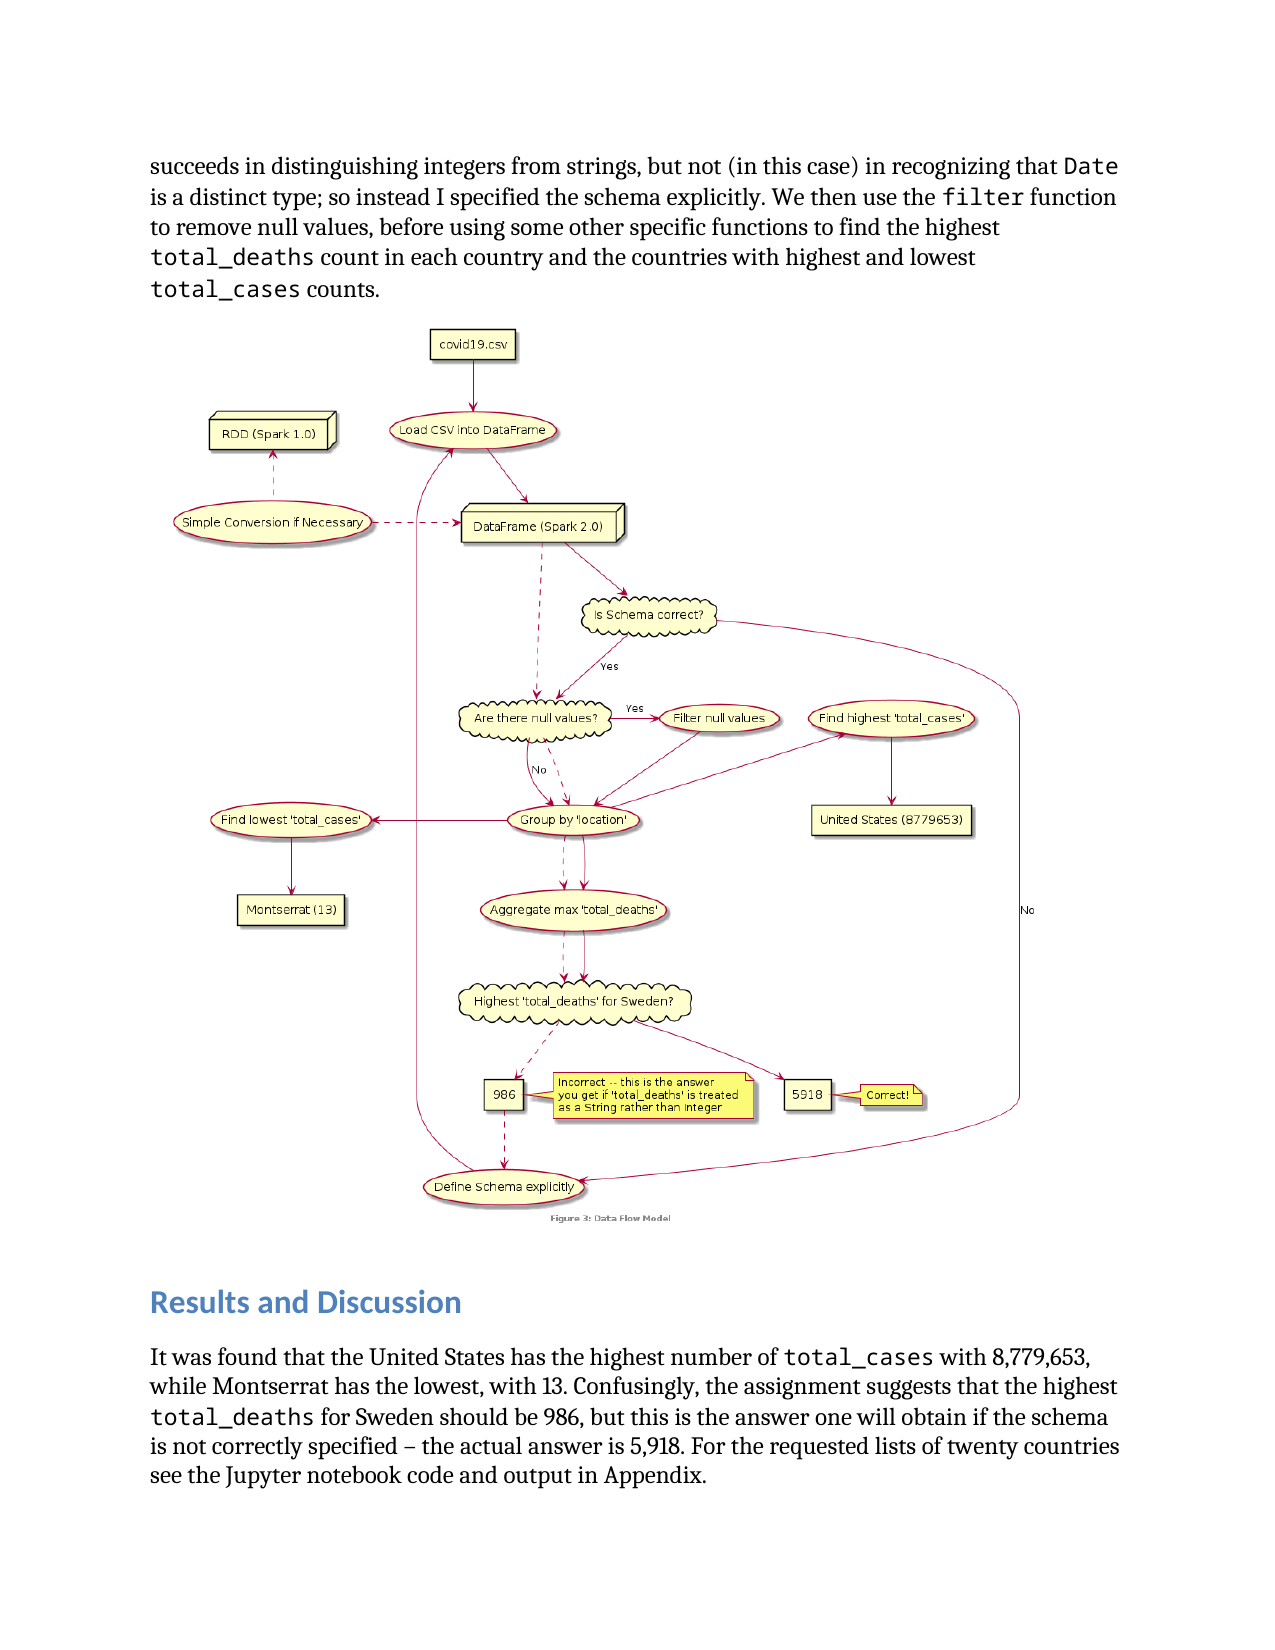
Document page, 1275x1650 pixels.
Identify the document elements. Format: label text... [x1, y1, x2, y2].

subtitle Results and Discussion [150, 1281, 1125, 1322]
picture [168, 322, 1044, 1231]
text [150, 150, 1125, 304]
text It was found that the United States has the highest number of total_cases with 8,779,653, while Montserrat has the lowest, with 13. Confusingly, the assignment suggests that the highest total_deaths for Sweden should be 986, but this is the answer one will obtain if the schema is not correctly specified – the actual answer is 5,918. For the requested lists of twenty countries see the Jupyter notebook code and output in Appendix. [150, 1341, 1125, 1489]
